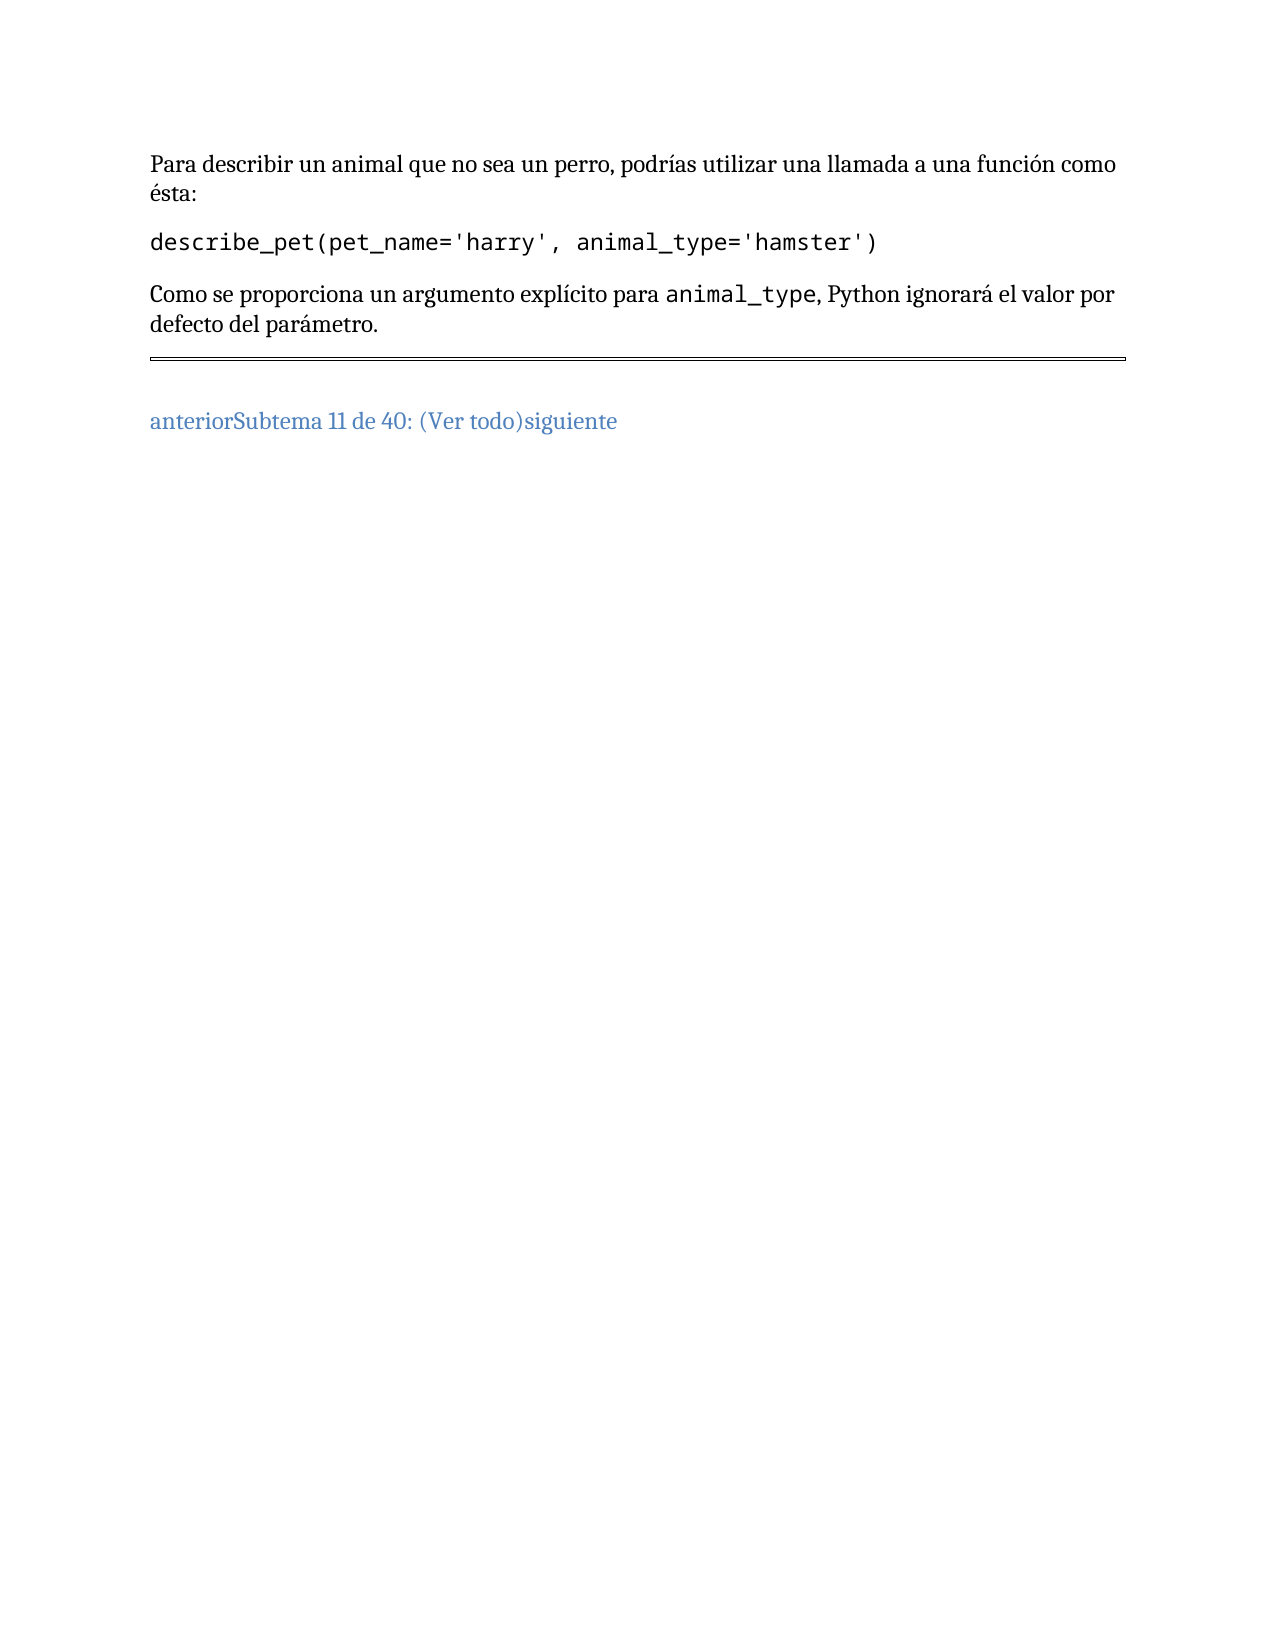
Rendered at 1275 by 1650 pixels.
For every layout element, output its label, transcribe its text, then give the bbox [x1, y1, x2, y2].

text describe_pet(pet_name='harry', animal_type='hamster') [150, 226, 1125, 257]
text anteriorSubtema 11 de 40: (Ver todo)siguiente [150, 407, 1125, 464]
text Para describir un animal que no sea un perro, podrías utilizar una llamada a una función como ésta: [150, 150, 1125, 207]
text Como se proporciona un argumento explícito para animal_type, Python ignorará el valor por defecto del parámetro. [150, 278, 1125, 338]
